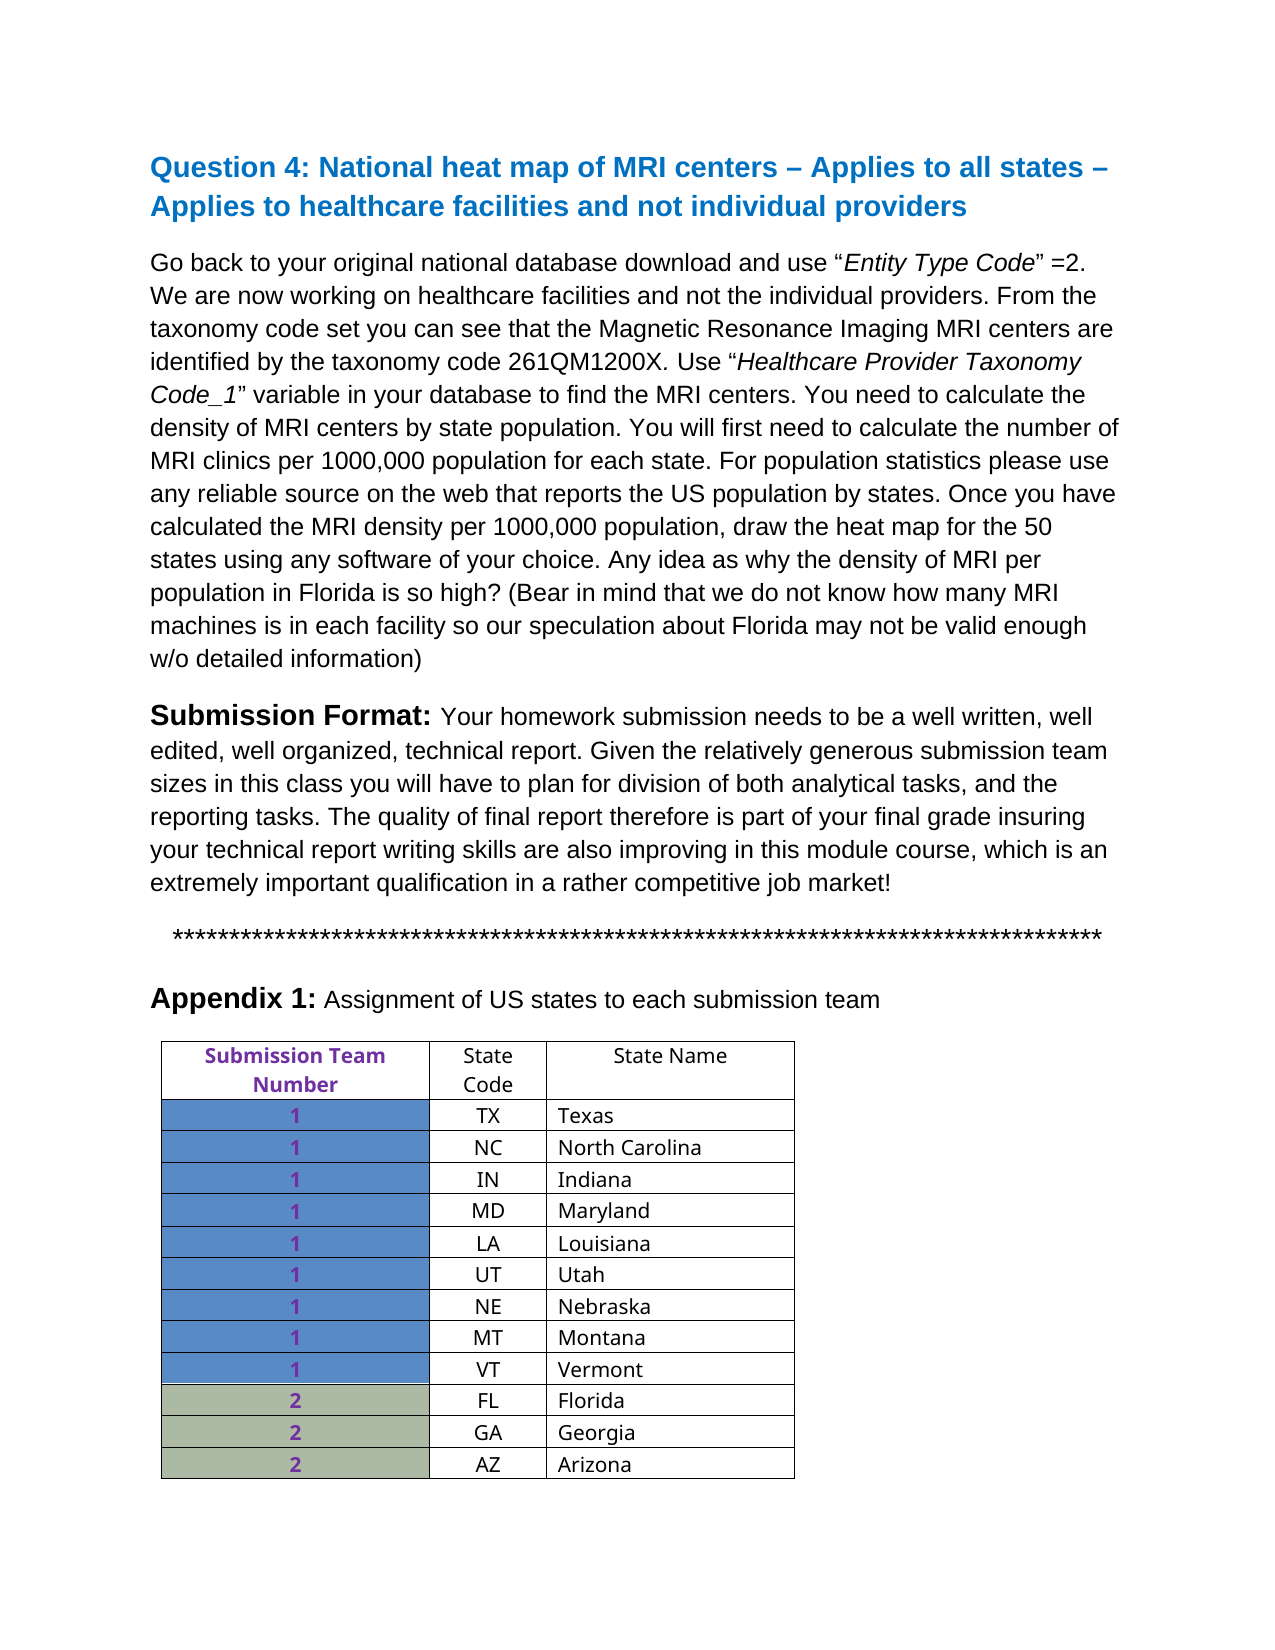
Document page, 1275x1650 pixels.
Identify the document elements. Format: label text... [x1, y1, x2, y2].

table_cell Indiana [547, 1163, 794, 1193]
table_cell Texas [547, 1100, 794, 1130]
table_cell 1 [162, 1100, 429, 1130]
table_cell FL [430, 1385, 546, 1415]
table_cell 2 [162, 1448, 429, 1478]
table_cell TX [430, 1100, 546, 1130]
table_cell Arizona [547, 1448, 794, 1478]
table_header State Code [430, 1042, 546, 1098]
table_cell LA [430, 1227, 546, 1257]
table_cell AZ [430, 1448, 546, 1478]
table_cell 1 [162, 1353, 429, 1383]
table_cell Vermont [547, 1353, 794, 1383]
table_cell VT [430, 1353, 546, 1383]
text Question 4: National heat map of MRI centers – Applies to all states – Applies to healthcare facilities and not individual providers [150, 150, 1125, 222]
table_cell IN [430, 1163, 546, 1193]
table_cell 1 [162, 1194, 429, 1226]
text Submission Format: Your homework submission needs to be a well written, well edited, well organized, technical report. Given the relatively generous submission team sizes in this class you will have to plan for division of both analytical tasks, and the reporting tasks. The quality of final report therefore is part of your final grade insuring your technical report writing skills are also improving in this module course, which is an extremely important qualification in a rather competitive job market! [150, 698, 1125, 897]
table_cell Montana [547, 1321, 794, 1352]
table_cell North Carolina [547, 1131, 794, 1162]
table_cell UT [430, 1258, 546, 1289]
table_cell 1 [162, 1321, 429, 1352]
table_cell Nebraska [547, 1290, 794, 1320]
table_cell Louisiana [547, 1227, 794, 1257]
table_cell 1 [162, 1227, 429, 1257]
table_cell NC [430, 1131, 546, 1162]
table_cell 2 [162, 1385, 429, 1415]
table_cell MD [430, 1194, 546, 1226]
table_cell MT [430, 1321, 546, 1352]
text Go back to your original national database download and use “Entity Type Code” =2. We are now working on healthcare facilities and not the individual providers. From the taxonomy code set you can see that the Magnetic Resonance Imaging MRI centers are identified by the taxonomy code 261QM1200X. Use “Healthcare Provider Taxonomy Code_1” variable in your database to find the MRI centers. You need to calculate the density of MRI centers by state population. You will first need to calculate the number of MRI clinics per 1000,000 population for each state. For population statistics please use any reliable source on the web that reports the US population by states. Once you have calculated the MRI density per 1000,000 population, draw the heat map for the 50 states using any software of your choice. Any idea as why the density of MRI per population in Florida is so high? (Bear in mind that we do not know how many MRI machines is in each facility so our speculation about Florida may not be valid enough w/o detailed information) [150, 248, 1125, 673]
table_cell 2 [162, 1416, 429, 1447]
table_cell GA [430, 1416, 546, 1447]
table_header Submission Team Number [162, 1042, 429, 1098]
text ********************************************************************************** [150, 922, 1125, 955]
table_cell Maryland [547, 1194, 794, 1226]
table_cell Utah [547, 1258, 794, 1289]
table_cell Georgia [547, 1416, 794, 1447]
table_cell 1 [162, 1290, 429, 1320]
table_header State Name [547, 1042, 794, 1098]
table_cell 1 [162, 1163, 429, 1193]
table_cell 1 [162, 1258, 429, 1289]
text Appendix 1: Assignment of US states to each submission team [150, 981, 1125, 1015]
table_cell 1 [162, 1131, 429, 1162]
table_cell NE [430, 1290, 546, 1320]
table_cell Florida [547, 1385, 794, 1415]
